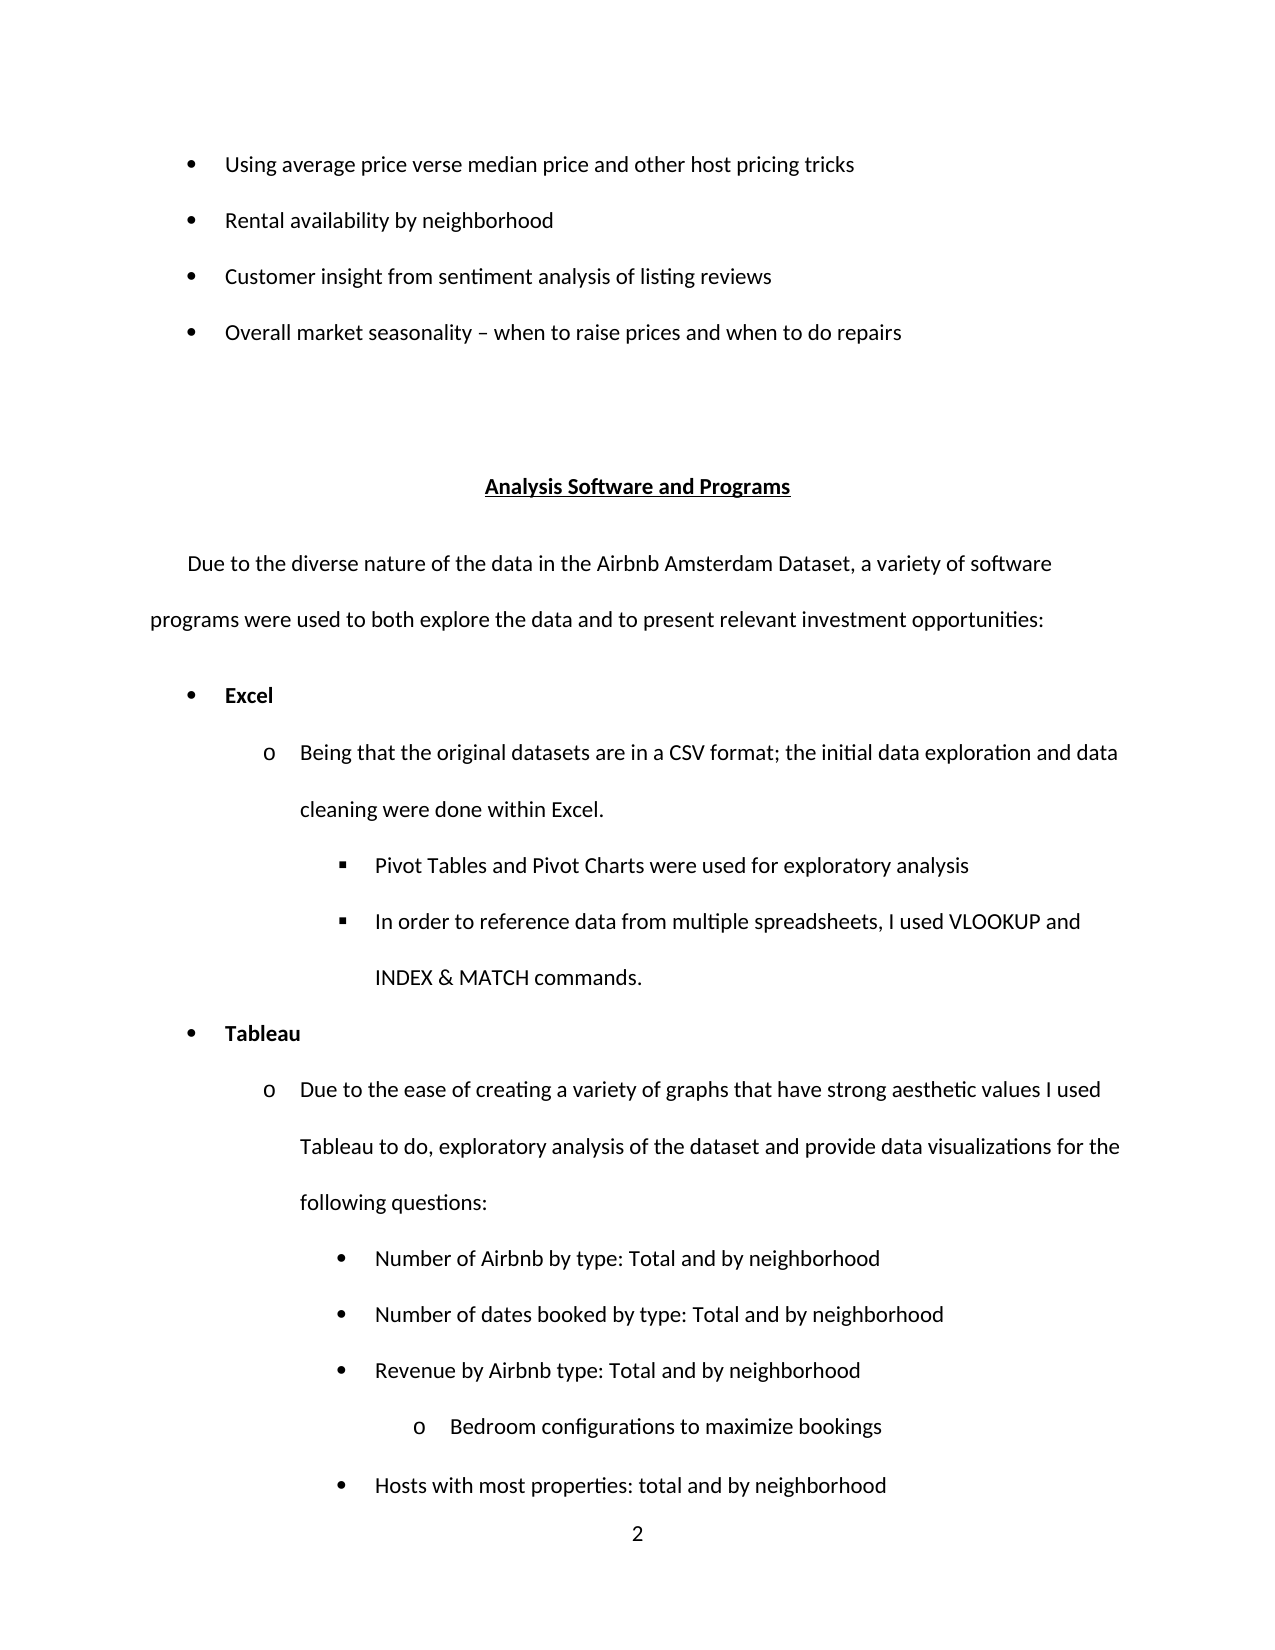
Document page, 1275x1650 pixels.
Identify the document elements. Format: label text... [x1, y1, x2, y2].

list Pivot Tables and Pivot Charts were used for exploratory analysis [337, 851, 1125, 879]
text Due to the diverse nature of the data in the Airbnb Amsterdam Dataset, a variety of software programs were used to both explore the data and to present relevant investment opportunities: [150, 549, 1125, 633]
list Customer insight from sentiment analysis of listing reviews [187, 262, 1125, 290]
list In order to reference data from multiple spreadsheets, I used VLOOKUP and INDEX & MATCH commands. [337, 907, 1125, 991]
list Using average price verse median price and other host pricing tricks [187, 150, 1125, 178]
list Due to the ease of creating a variety of graphs that have strong aesthetic values I used Tableau to do, exploratory analysis of the dataset and provide data visualizations for the following questions: [262, 1075, 1125, 1216]
text Analysis Software and Programs [150, 472, 1125, 500]
list Rental availability by neighborhood [187, 206, 1125, 234]
list Being that the original datasets are in a CSV format; the initial data exploration and data cleaning were done within Excel. [262, 738, 1125, 823]
list Number of dates booked by type: Total and by neighborhood [337, 1300, 1125, 1328]
list Number of Airbnb by type: Total and by neighborhood [337, 1244, 1125, 1272]
list Hosts with most properties: total and by neighborhood [337, 1471, 1125, 1499]
list Excel [187, 682, 1125, 710]
list Revenue by Airbnb type: Total and by neighborhood [337, 1356, 1125, 1384]
list Bedroom configurations to maximize bookings [412, 1412, 1125, 1442]
list Tableau [187, 1019, 1125, 1047]
list Overall market seasonality – when to raise prices and when to do repairs [187, 318, 1125, 346]
